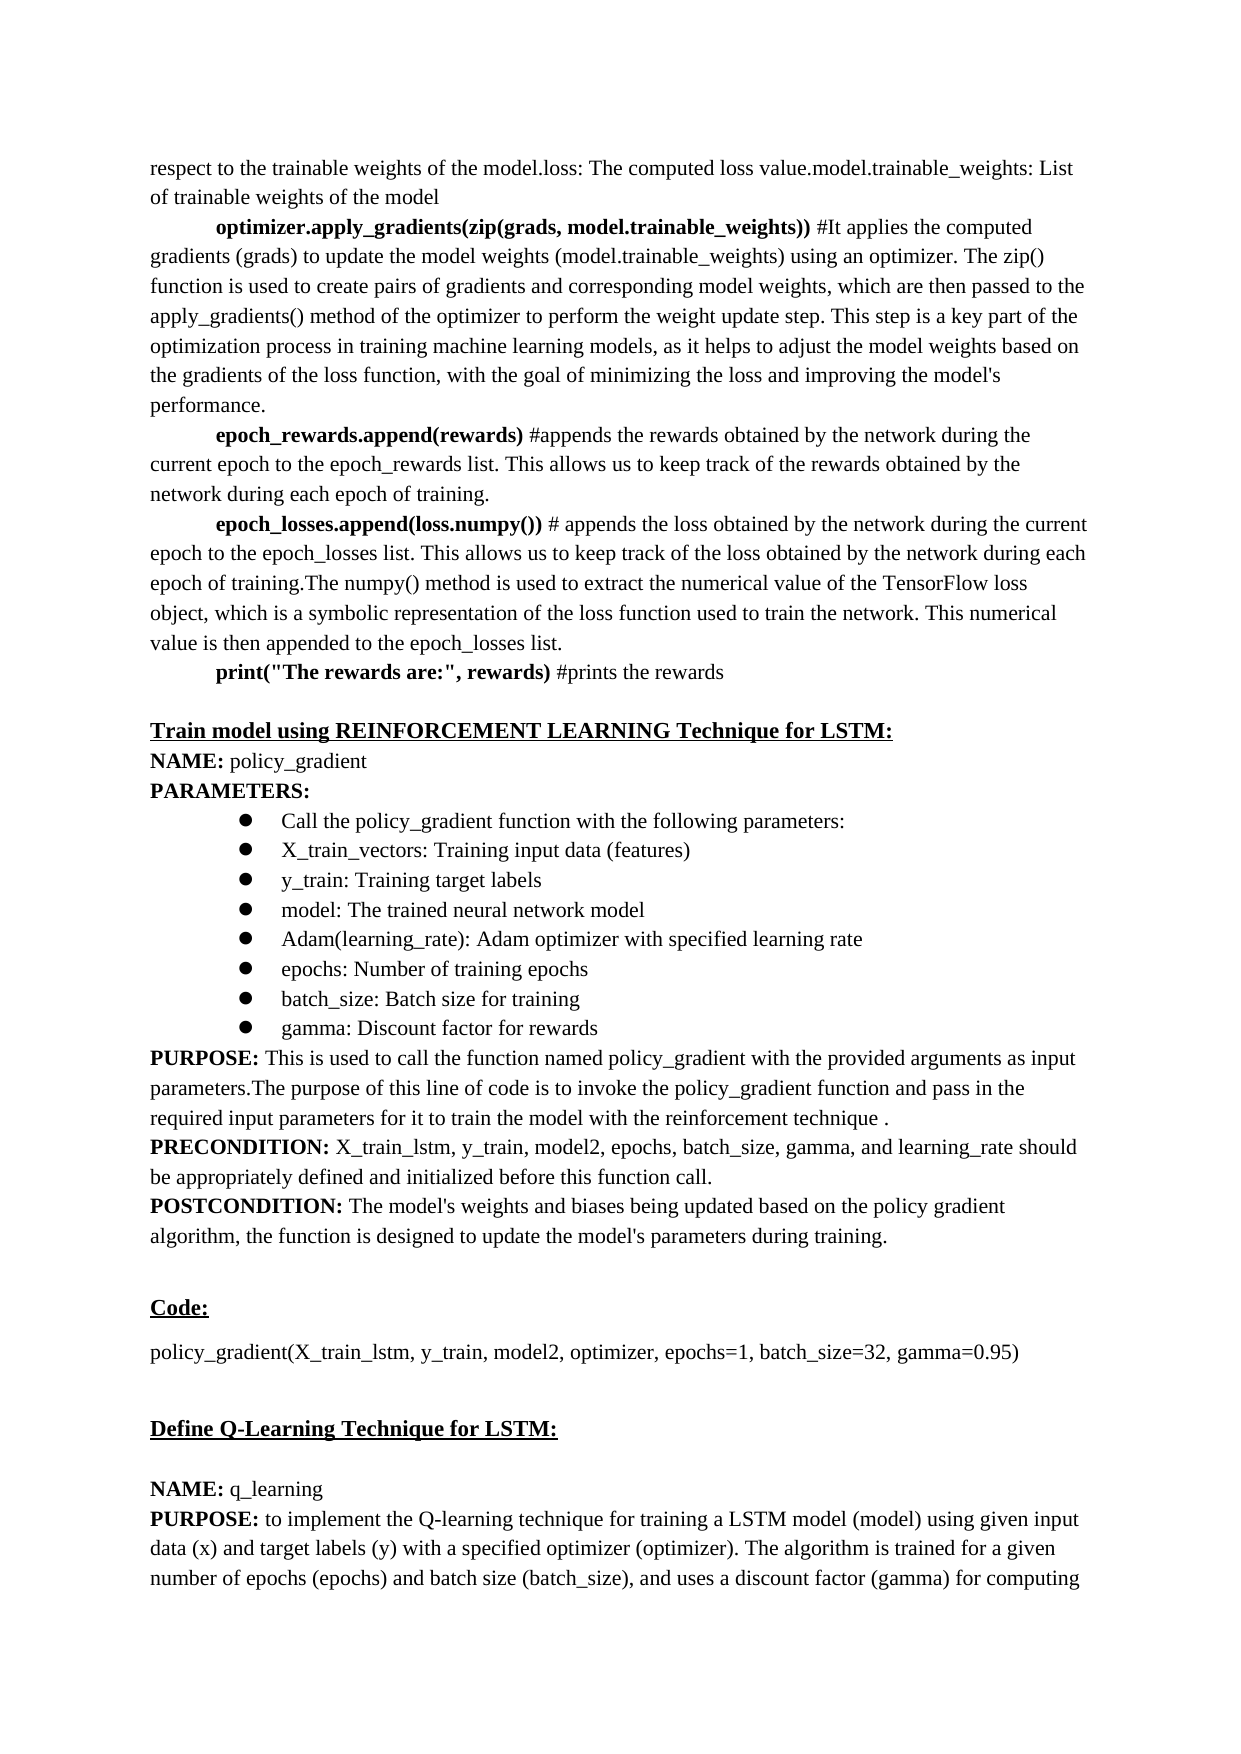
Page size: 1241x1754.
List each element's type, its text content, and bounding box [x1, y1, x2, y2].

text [150, 1501, 1090, 1590]
list Adam(learning_rate): Adam optimizer with specified learning rate [237, 922, 1090, 952]
text epoch_losses.append(loss.numpy()) # appends the loss obtained by the network during the current epoch to the epoch_losses list. This allows us to keep track of the loss obtained by the network during each epoch of training.The numpy() method is used to extract the numerical value of the TensorFlow loss object, which is a symbolic representation of the loss function used to train the network. This numerical value is then appended to the epoch_losses list. [150, 506, 1090, 655]
list gamma: Discount factor for rewards [237, 1011, 1090, 1041]
list epochs: Number of training epochs [237, 952, 1090, 981]
list batch_size: Batch size for training [237, 981, 1090, 1011]
text Code: [150, 1293, 1090, 1320]
text PURPOSE: This is used to call the function named policy_gradient with the provided arguments as input parameters.The purpose of this line of code is to invoke the policy_gradient function and pass in the required input parameters for it to train the model with the reinforcement technique . [150, 1041, 1090, 1130]
text print("The rewards are:", rewards) #prints the rewards [150, 655, 1090, 684]
text NAME: policy_gradient [150, 744, 1090, 773]
list Call the policy_gradient function with the following parameters: [237, 803, 1090, 833]
text NAME: q_learning [150, 1472, 1090, 1501]
list y_train: Training target labels [237, 862, 1090, 892]
text Define Q-Learning Technique for LSTM: [150, 1412, 1090, 1442]
list model: The trained neural network model [237, 892, 1090, 922]
text epoch_rewards.append(rewards) #appends the rewards obtained by the network during the current epoch to the epoch_rewards list. This allows us to keep track of the rewards obtained by the network during each epoch of training. [150, 417, 1090, 506]
text policy_gradient(X_train_lstm, y_train, model2, optimizer, epochs=1, batch_size=32, gamma=0.95) [150, 1339, 1090, 1364]
text PRECONDITION: X_train_lstm, y_train, model2, epochs, batch_size, gamma, and learning_rate should be appropriately defined and initialized before this function call. [150, 1130, 1090, 1189]
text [150, 150, 1090, 209]
text PARAMETERS: [150, 773, 1090, 803]
text POSTCONDITION: The model's weights and biases being updated based on the policy gradient algorithm, the function is designed to update the model's parameters during training. [150, 1189, 1090, 1248]
text Train model using REINFORCEMENT LEARNING Technique for LSTM: [150, 714, 1090, 744]
text optimizer.apply_gradients(zip(grads, model.trainable_weights)) #It applies the computed gradients (grads) to update the model weights (model.trainable_weights) using an optimizer. The zip() function is used to create pairs of gradients and corresponding model weights, which are then passed to the apply_gradients() method of the optimizer to perform the weight update step. This step is a key part of the optimization process in training machine learning models, as it helps to adjust the model weights based on the gradients of the loss function, with the goal of minimizing the loss and improving the model's performance. [150, 209, 1090, 417]
list X_train_vectors: Training input data (features) [237, 833, 1090, 862]
